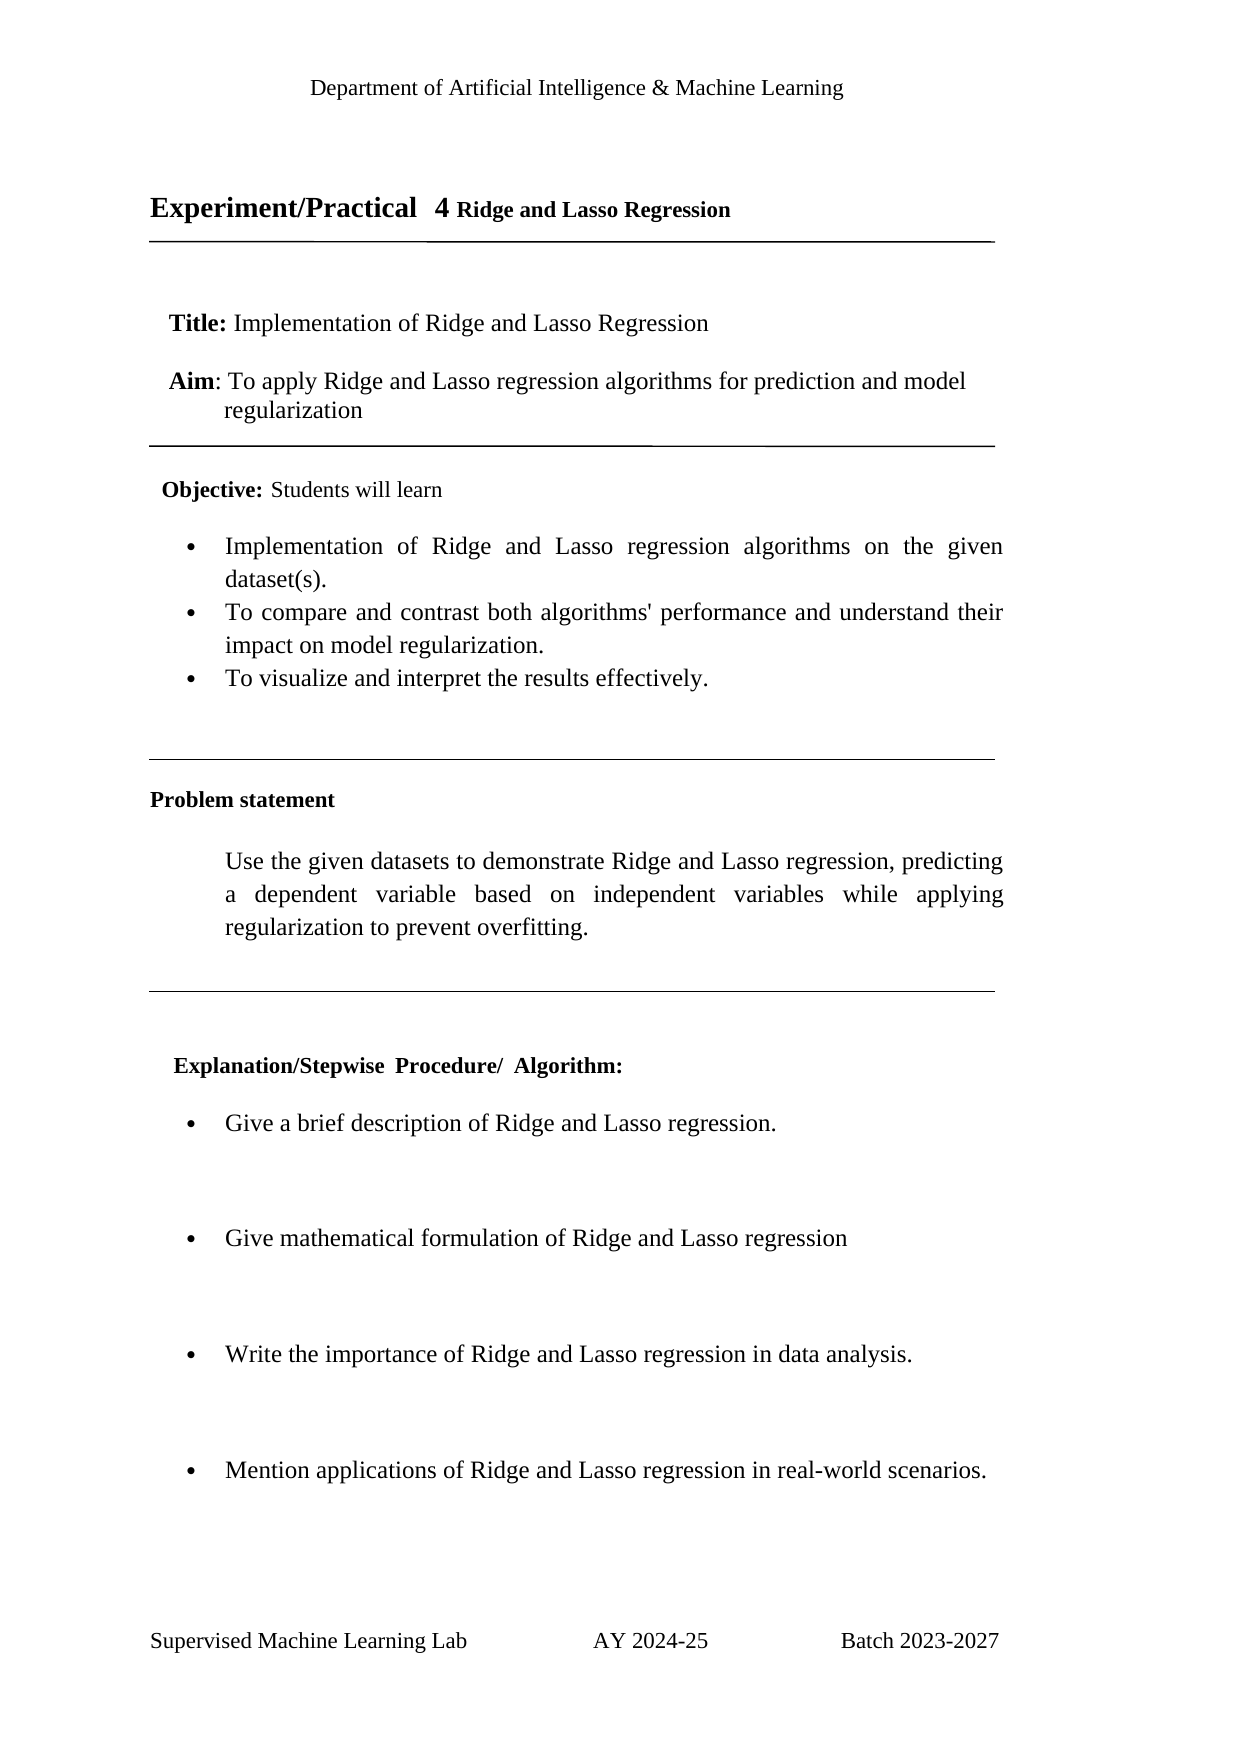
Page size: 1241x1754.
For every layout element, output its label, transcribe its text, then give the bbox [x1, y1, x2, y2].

subtitle Explanation/Stepwise Procedure/ Algorithm: [173, 1052, 1004, 1078]
list Implementation of Ridge and Lasso regression algorithms on the given dataset(s). [187, 531, 1004, 593]
list Give a brief description of Ridge and Lasso regression. [187, 1108, 1004, 1136]
text Objective: Students will learn [150, 476, 1004, 502]
list Mention applications of Ridge and Lasso regression in real-world scenarios. [187, 1455, 1004, 1484]
text Use the given datasets to demonstrate Ridge and Lasso regression, predicting a dependent variable based on independent variables while applying regularization to prevent overfitting. [225, 846, 1004, 941]
subtitle Problem statement [150, 787, 1004, 813]
text Title: Implementation of Ridge and Lasso Regression [150, 308, 1004, 337]
text Aim: To apply Ridge and Lasso regression algorithms for prediction and model regularization [150, 366, 1004, 424]
subtitle Experiment/Practical 4 Ridge and Lasso Regression [150, 191, 1004, 224]
list Give mathematical formulation of Ridge and Lasso regression [187, 1223, 1004, 1252]
list To visualize and interpret the results effectively. [187, 663, 1004, 692]
list Write the importance of Ridge and Lasso regression in data analysis. [187, 1339, 1004, 1368]
list To compare and contrast both algorithms' performance and understand their impact on model regularization. [187, 597, 1004, 659]
